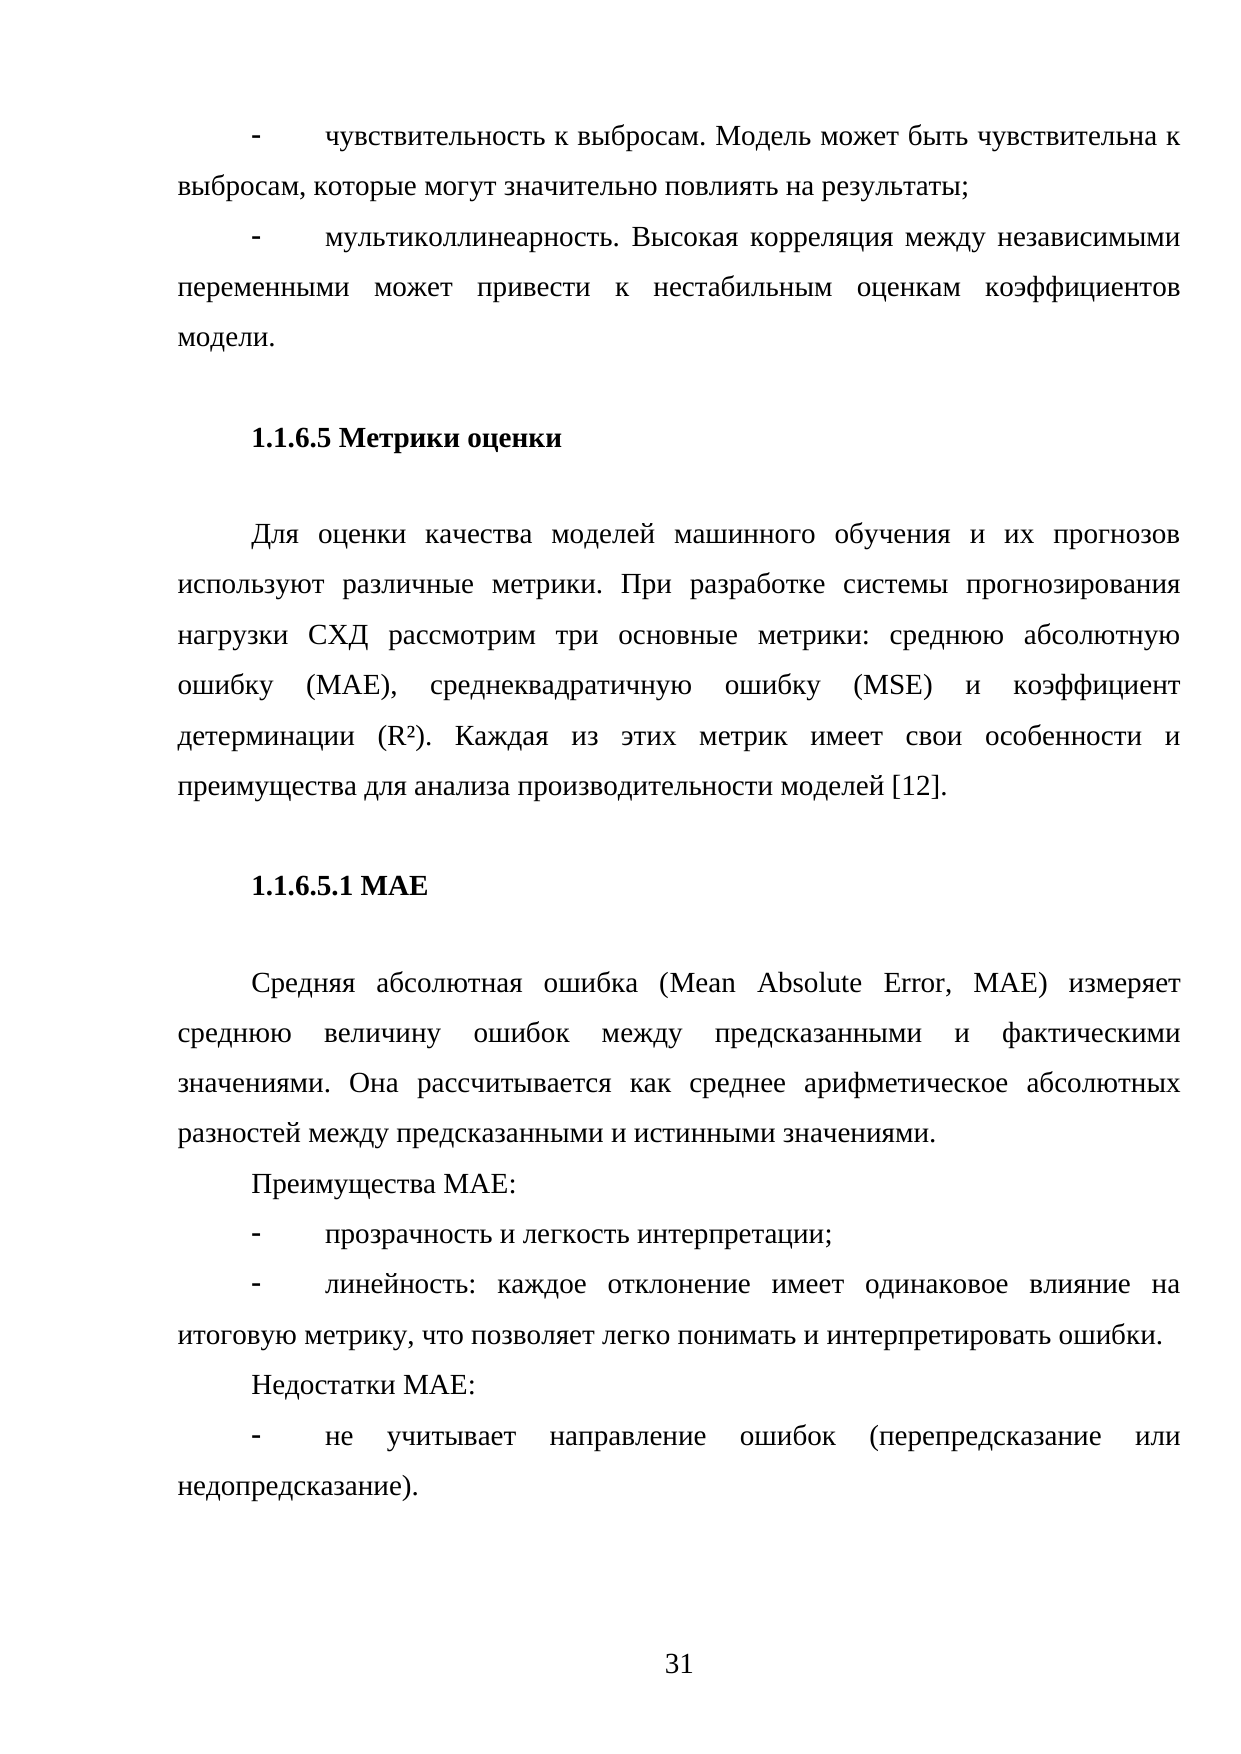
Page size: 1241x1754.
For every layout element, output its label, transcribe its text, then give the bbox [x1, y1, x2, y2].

text Для оценки качества моделей машинного обучения и их прогнозов используют различные метрики. При разработке системы прогнозирования нагрузки СХД рассмотрим три основные метрики: среднюю абсолютную ошибку (MAE), среднеквадратичную ошибку (MSE) и коэффициент детерминации (R²). Каждая из этих метрик имеет свои особенности и преимущества для анализа производительности моделей [12]. [177, 516, 1181, 801]
list прозрачность и легкость интерпретации; [177, 1216, 1181, 1250]
text Недостатки MAE: [177, 1367, 1181, 1401]
subtitle 1.1.6.5.1 MAE [177, 868, 1181, 902]
list не учитывает направление ошибок (перепредсказание или недопредсказание). [177, 1418, 1181, 1502]
subtitle 1.1.6.5 Метрики оценки [177, 420, 1181, 454]
list мультиколлинеарность. Высокая корреляция между независимыми переменными может привести к нестабильным оценкам коэффициентов модели. [177, 219, 1181, 353]
list чувствительность к выбросам. Модель может быть чувствительна к выбросам, которые могут значительно повлиять на результаты; [177, 118, 1181, 202]
text Преимущества MAE: [177, 1166, 1181, 1199]
text Средняя абсолютная ошибка (Mean Absolute Error, MAE) измеряет среднюю величину ошибок между предсказанными и фактическими значениями. Она рассчитывается как среднее арифметическое абсолютных разностей между предсказанными и истинными значениями. [177, 965, 1181, 1149]
list линейность: каждое отклонение имеет одинаковое влияние на итоговую метрику, что позволяет легко понимать и интерпретировать ошибки. [177, 1267, 1181, 1351]
